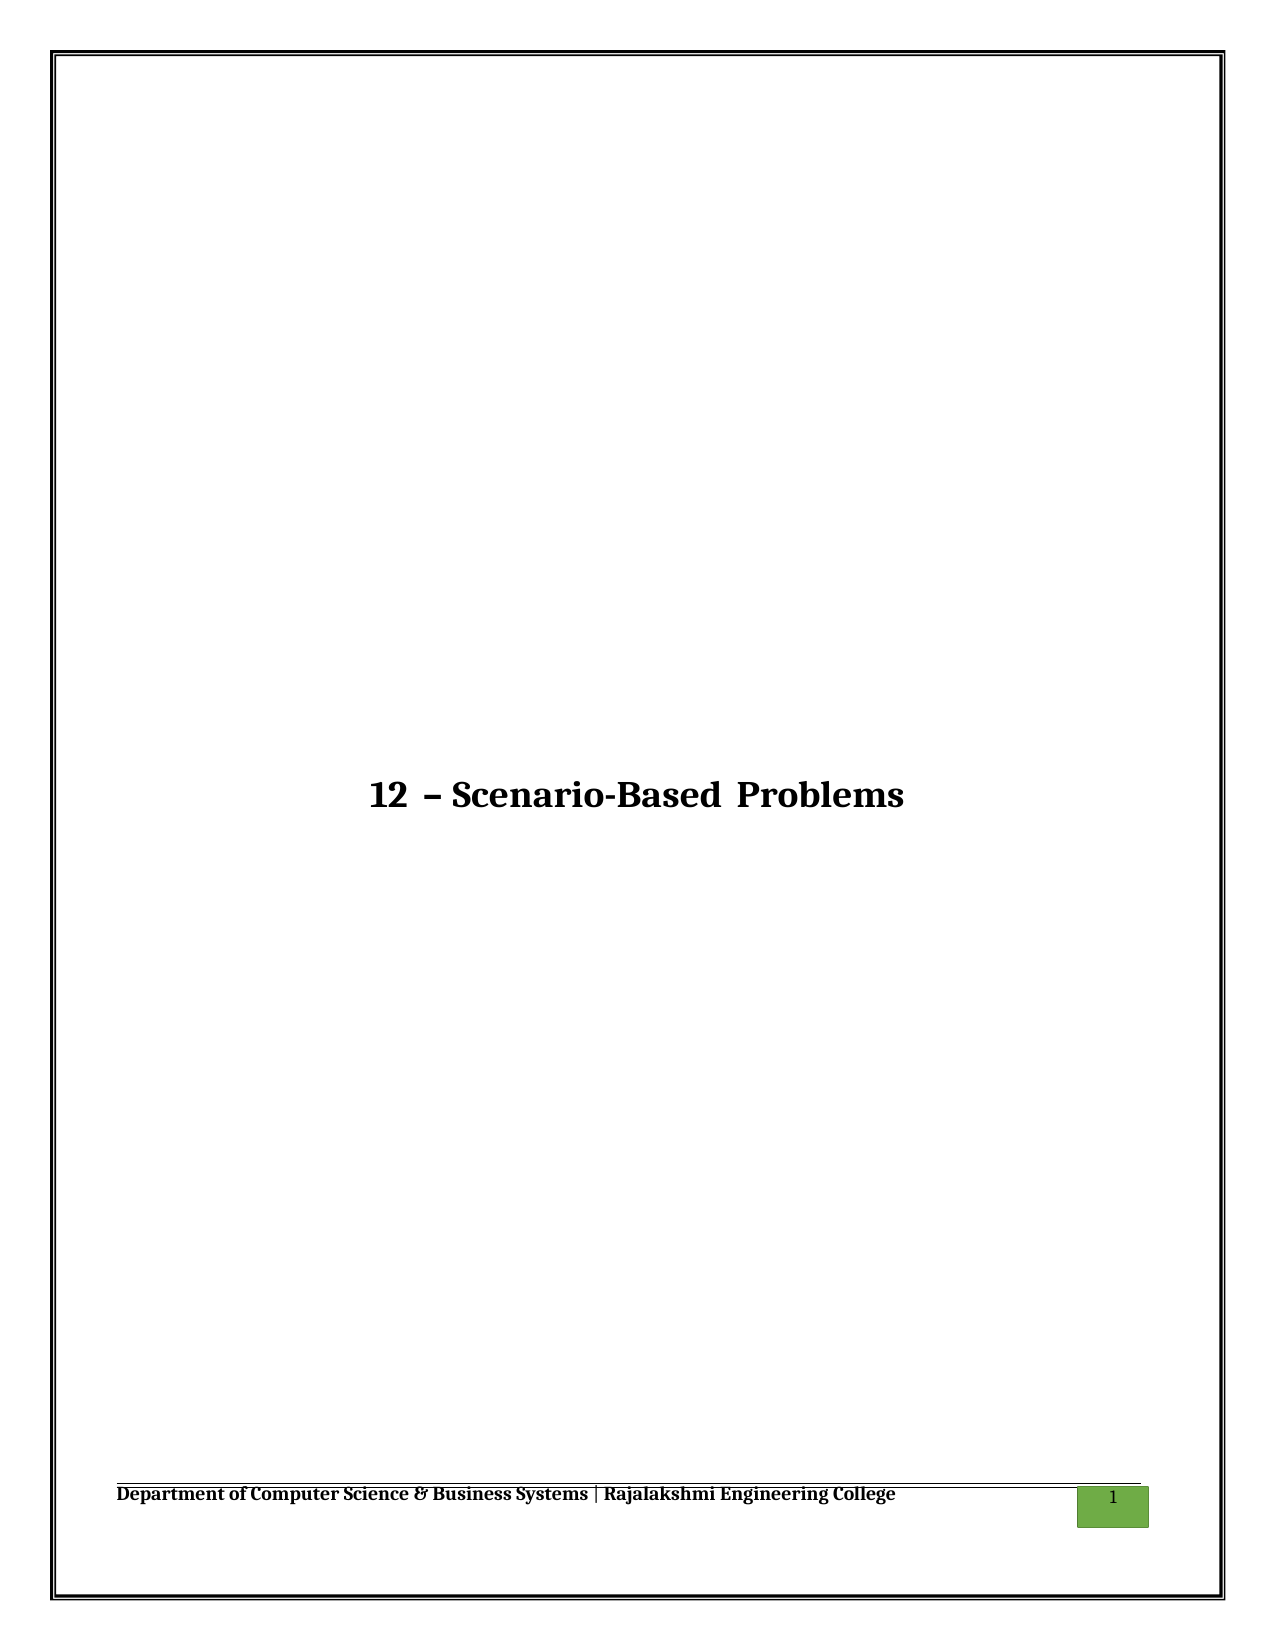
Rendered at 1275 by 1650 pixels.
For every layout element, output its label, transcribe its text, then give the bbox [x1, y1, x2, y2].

subtitle 12 – Scenario-Based Problems [171, 767, 1104, 818]
